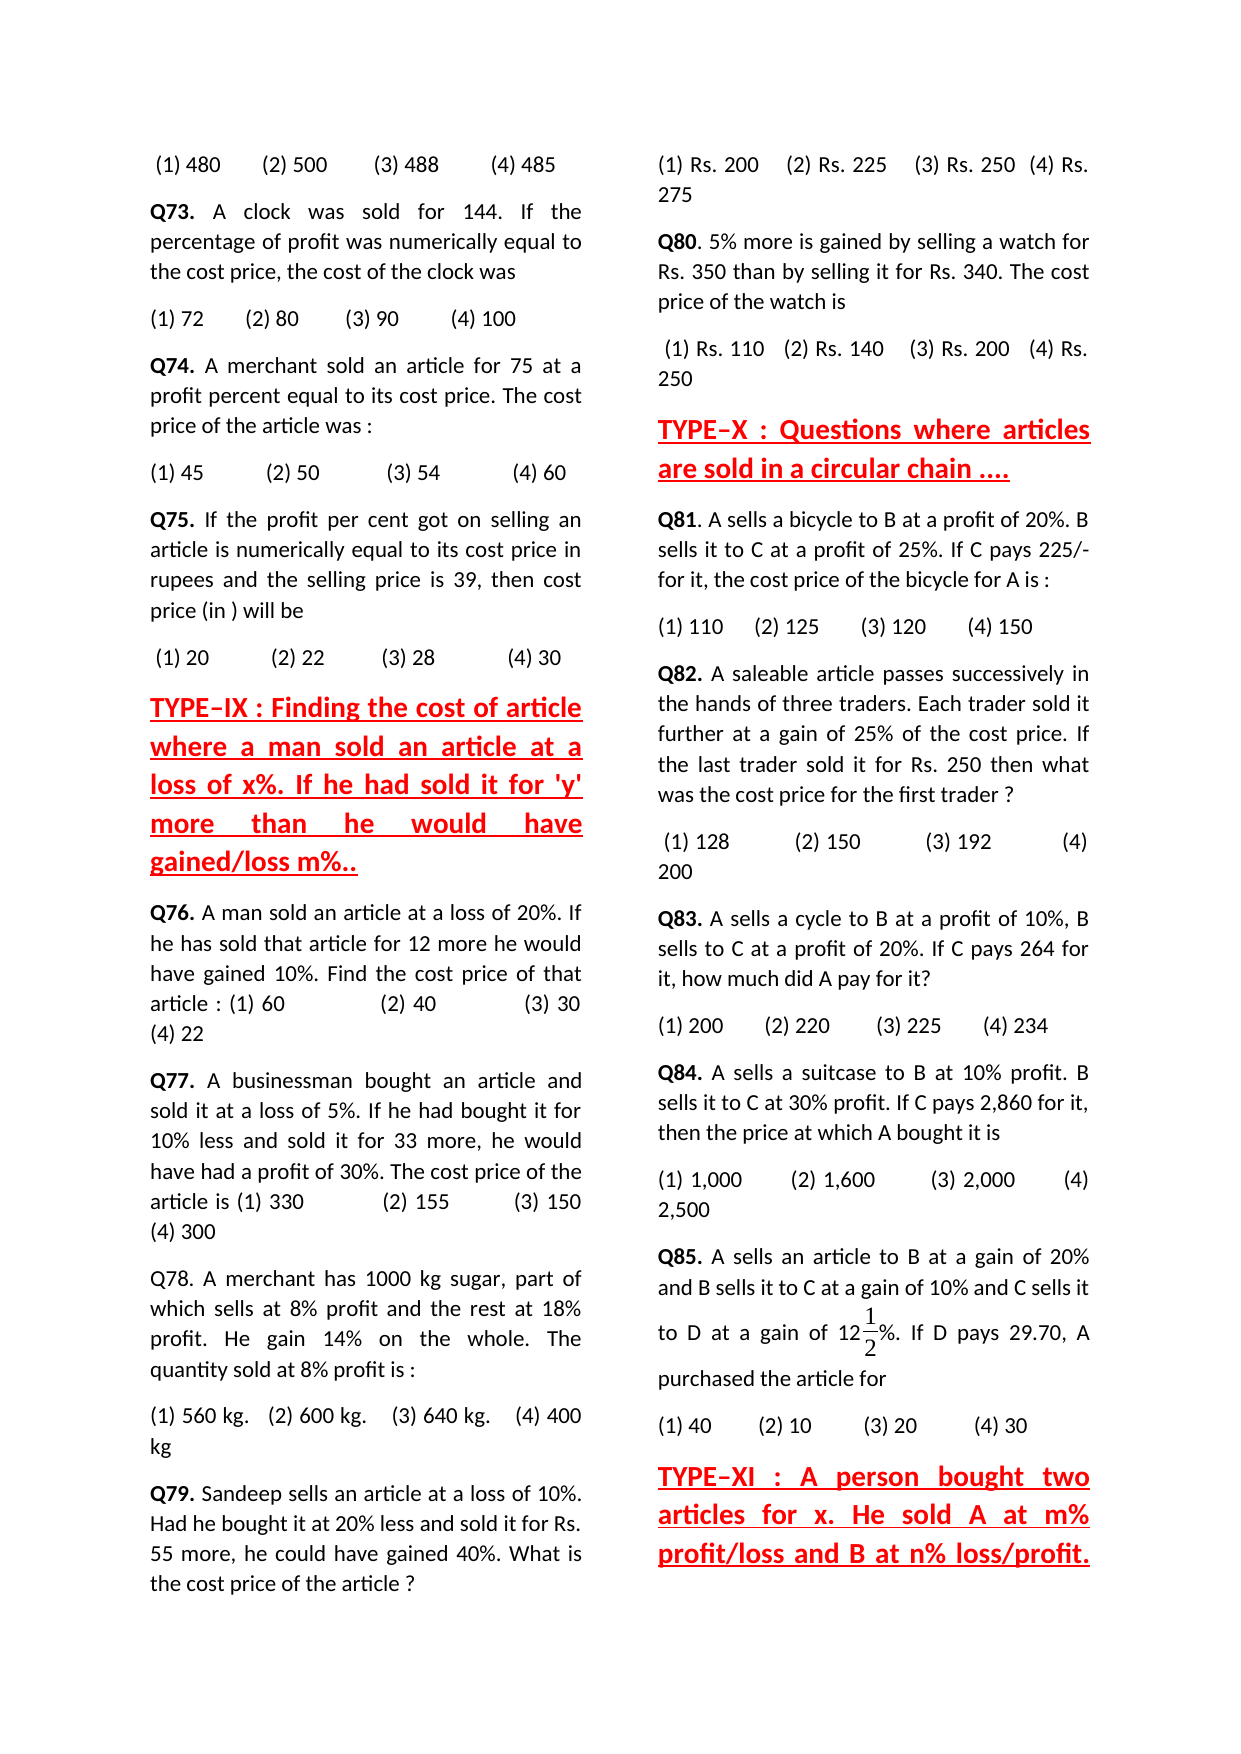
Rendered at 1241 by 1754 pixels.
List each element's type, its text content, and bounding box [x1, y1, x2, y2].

text TYPE–IX : Finding the cost of article where a man sold an article at a loss of x%. If he had sold it for 'y' more than he would have gained/loss m%.. [150, 837, 583, 879]
text TYPE–IX : Finding the cost of article where a man sold an article at a loss of x%. If he had sold it for 'y' more than he would have gained/loss m%.. [150, 760, 583, 797]
text (1) 480 (2) 500 (3) 488 (4) 485 [150, 150, 583, 178]
text TYPE–X : Questions where articles are sold in a circular chain .... [658, 411, 1090, 442]
text Q76. A man sold an article at a loss of 20%. If he has sold that article for 12 more he would have gained 10%. Find the cost price of that article : (1) 60 (2) 40 (3) 30 (4) 22 [150, 898, 583, 1047]
text (1) 560 kg. (2) 600 kg. (3) 640 kg. (4) 400 kg [150, 1402, 583, 1460]
text TYPE–IX : Finding the cost of article where a man sold an article at a loss of x%. If he had sold it for 'y' more than he would have gained/loss m%.. [150, 722, 583, 758]
text (1) 20 (2) 22 (3) 28 (4) 30 [150, 643, 583, 671]
text (1) Rs. 200 (2) Rs. 225 (3) Rs. 250 (4) Rs. 275 [658, 150, 1090, 208]
text Q79. Sandeep sells an article at a loss of 10%. Had he bought it at 20% less and sold it for Rs. 55 more, he could have gained 40%. What is the cost price of the article ? [150, 1479, 583, 1597]
text Q74. A merchant sold an article for 75 at a profit percent equal to its cost price. The cost price of the article was : [150, 351, 583, 439]
text Q83. A sells a cycle to B at a profit of 10%, B sells to C at a profit of 20%. If C pays 264 for it, how much did A pay for it? [658, 904, 1090, 992]
text TYPE–IX : Finding the cost of article where a man sold an article at a loss of x%. If he had sold it for 'y' more than he would have gained/loss m%.. [150, 799, 583, 835]
text Q82. A saleable article passes successively in the hands of three traders. Each trader sold it further at a gain of 25% of the cost price. If the last trader sold it for Rs. 250 then what was the cost price for the first trader ? [658, 659, 1090, 808]
text (1) 1,000 (2) 1,600 (3) 2,000 (4) 2,500 [658, 1165, 1090, 1224]
text (1) 200 (2) 220 (3) 225 (4) 234 [658, 1011, 1090, 1039]
text (1) 128 (2) 150 (3) 192 (4) 200 [658, 827, 1090, 885]
text Q77. A businessman bought an article and sold it at a loss of 5%. If he had bought it for 10% less and sold it for 33 more, he would have had a profit of 30%. The cost price of the article is (1) 330 (2) 155 (3) 150 (4) 300 [150, 1066, 583, 1245]
text (1) 45 (2) 50 (3) 54 (4) 60 [150, 458, 583, 486]
text Q80. 5% more is gained by selling a watch for Rs. 350 than by selling it for Rs. 340. The cost price of the watch is [658, 227, 1090, 316]
text Q75. If the profit per cent got on selling an article is numerically equal to its cost price in rupees and the selling price is 39, then cost price (in ) will be [150, 505, 583, 624]
text Q85. A sells an article to B at a gain of 20% and B sells it to C at a gain of 10% and C sells it to D at a gain of 12%. If D pays 29.70, A purchased the article for [658, 1242, 1090, 1392]
text Q73. A clock was sold for 144. If the percentage of profit was numerically equal to the cost price, the cost of the clock was [150, 197, 583, 285]
text TYPE–X : Questions where articles are sold in a circular chain .... [658, 444, 1090, 486]
text (1) 110 (2) 125 (3) 120 (4) 150 [658, 612, 1090, 640]
text Q78. A merchant has 1000 kg sugar, part of which sells at 8% profit and the rest at 18% profit. He gain 14% on the whole. The quantity sold at 8% profit is : [150, 1264, 583, 1383]
text (1) 40 (2) 10 (3) 20 (4) 30 [658, 1411, 1090, 1439]
text (1) Rs. 110 (2) Rs. 140 (3) Rs. 200 (4) Rs. 250 [658, 334, 1090, 393]
text (1) 72 (2) 80 (3) 90 (4) 100 [150, 304, 583, 332]
text TYPE–IX : Finding the cost of article where a man sold an article at a loss of x%. If he had sold it for 'y' more than he would have gained/loss m%.. [150, 689, 583, 720]
text Q81. A sells a bicycle to B at a profit of 20%. B sells it to C at a profit of 25%. If C pays 225/- for it, the cost price of the bicycle for A is : [658, 505, 1090, 593]
text Q84. A sells a suitcase to B at 10% profit. B sells it to C at 30% profit. If C pays 2,860 for it, then the price at which A bought it is [658, 1058, 1090, 1147]
